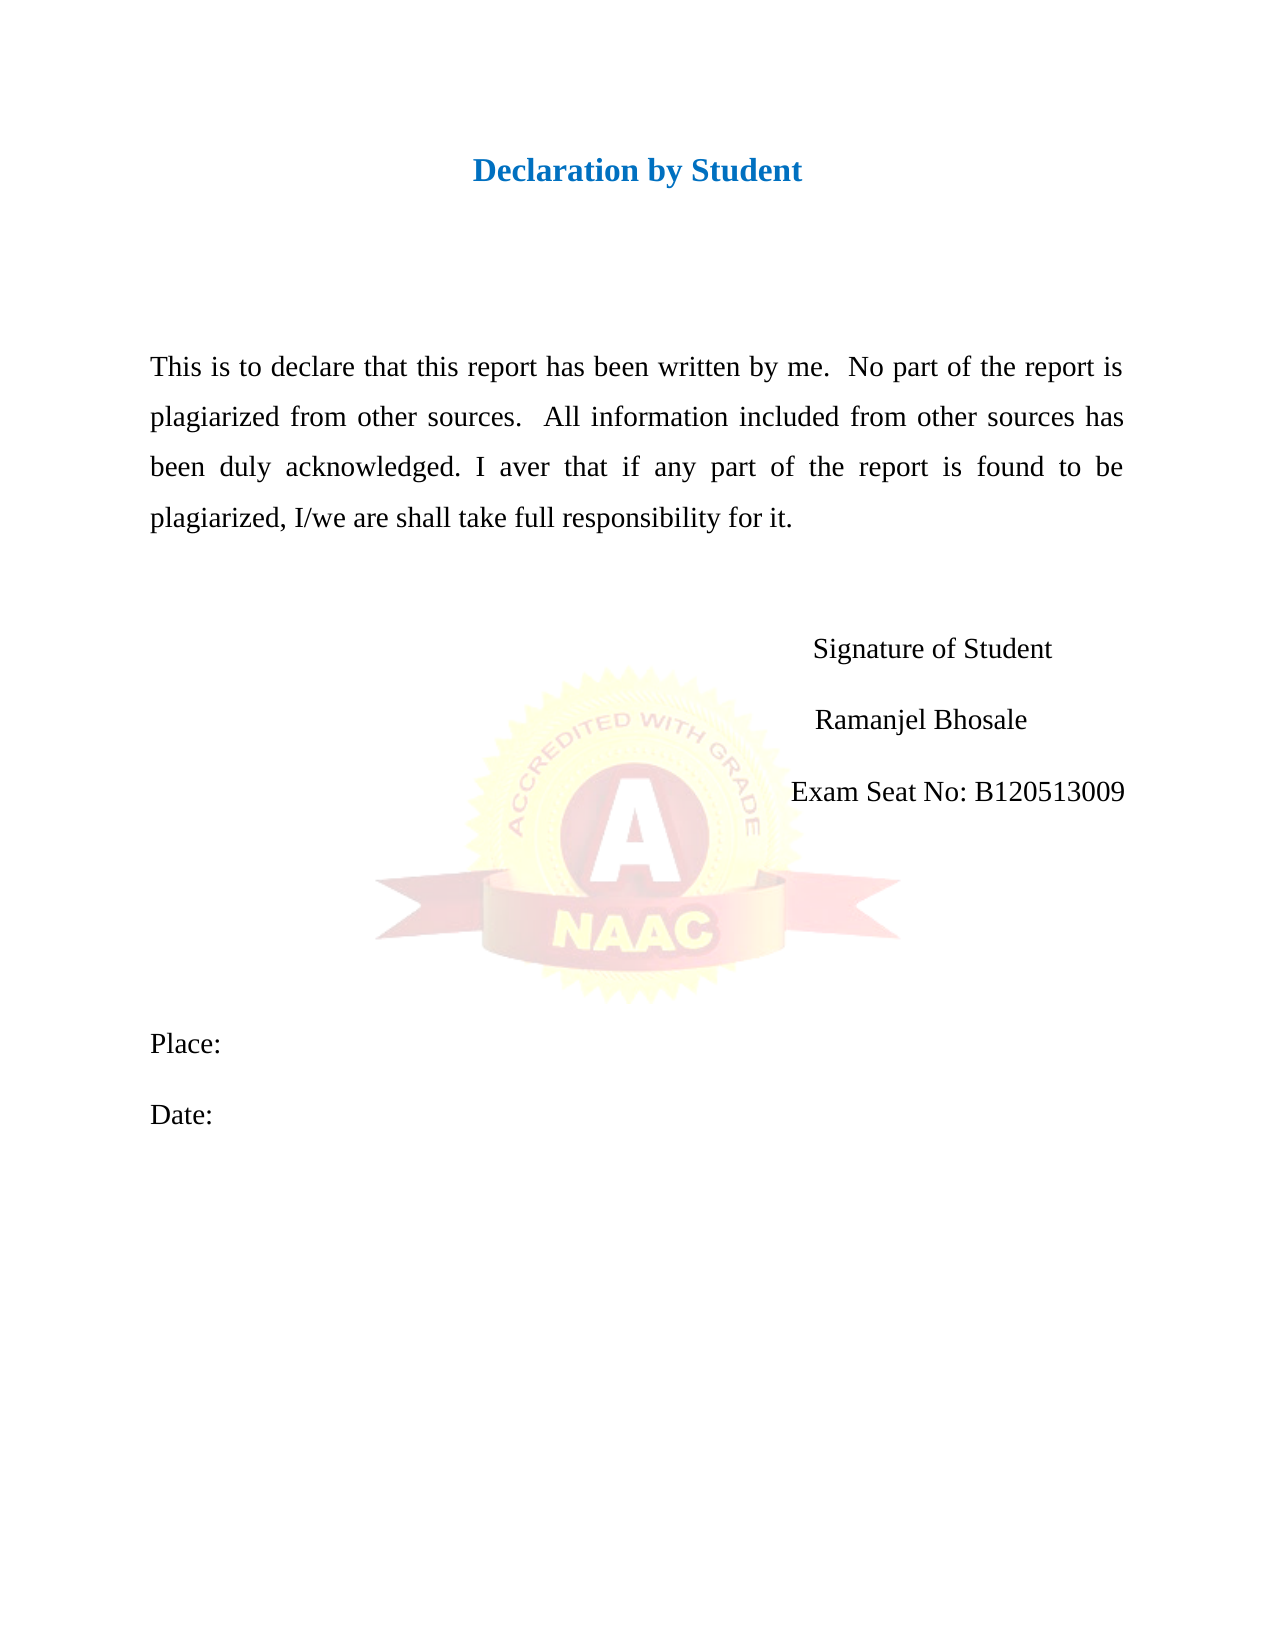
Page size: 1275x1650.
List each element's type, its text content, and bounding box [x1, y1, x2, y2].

text Place: [150, 1026, 1125, 1059]
text Declaration by Student [150, 150, 1125, 188]
text This is to declare that this report has been written by me. No part of the report is plagiarized from other sources. All information included from other sources has been duly acknowledged. I aver that if any part of the report is found to be plagiarized, I/we are shall take full responsibility for it. [150, 349, 1125, 533]
text Date: [150, 1097, 1125, 1130]
text Ramanjel Bhosale [150, 702, 1125, 736]
text Signature of Student [150, 631, 1125, 665]
text Exam Seat No: B120513009 [150, 774, 1125, 807]
